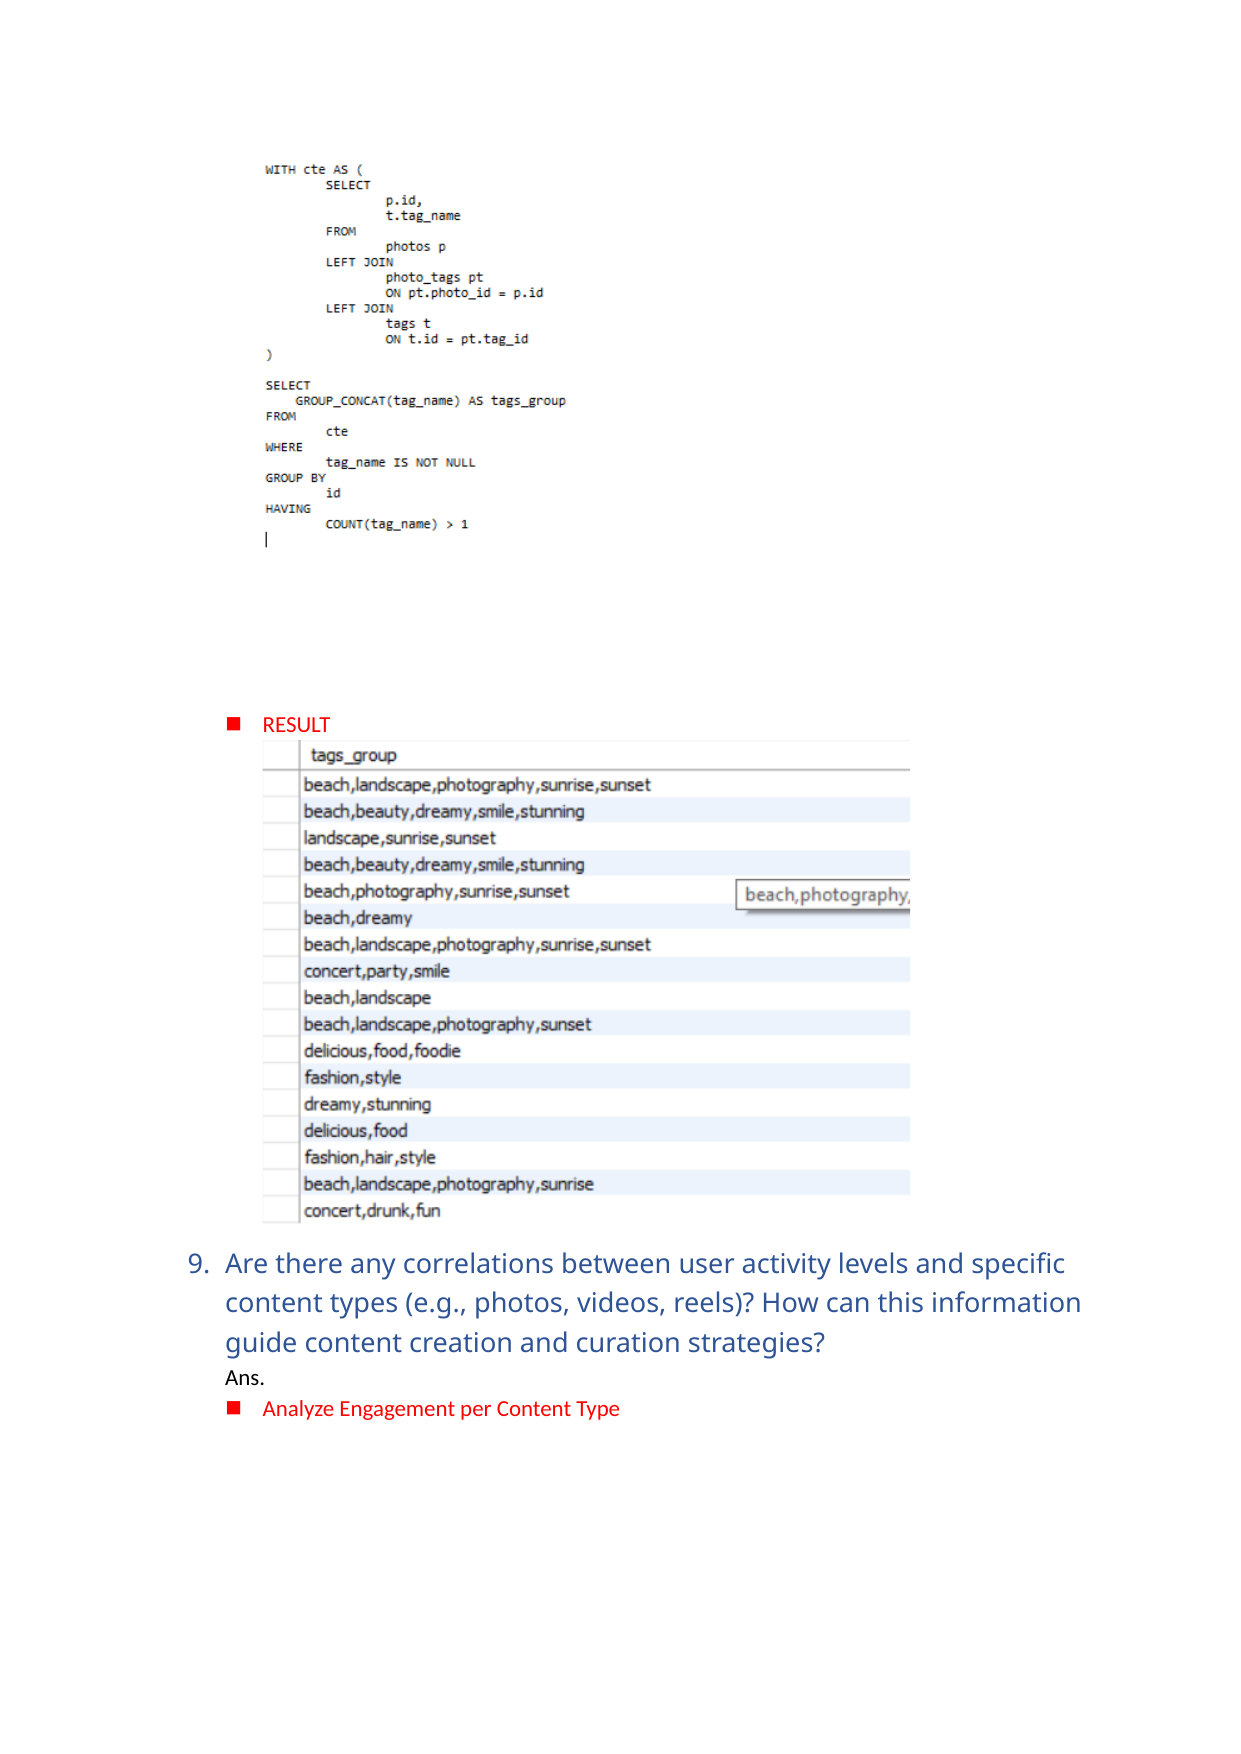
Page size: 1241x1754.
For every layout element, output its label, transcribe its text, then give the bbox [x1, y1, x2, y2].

list Analyze Engagement per Content Type [225, 1394, 1090, 1422]
list RESULT [225, 710, 1090, 738]
subtitle Are there any correlations between user activity levels and specific content types (e.g., photos, videos, reels)? How can this information guide content creation and curation strategies? [187, 1244, 1090, 1361]
list Ans. [225, 1363, 1090, 1392]
picture [262, 150, 829, 692]
picture [262, 740, 911, 1226]
